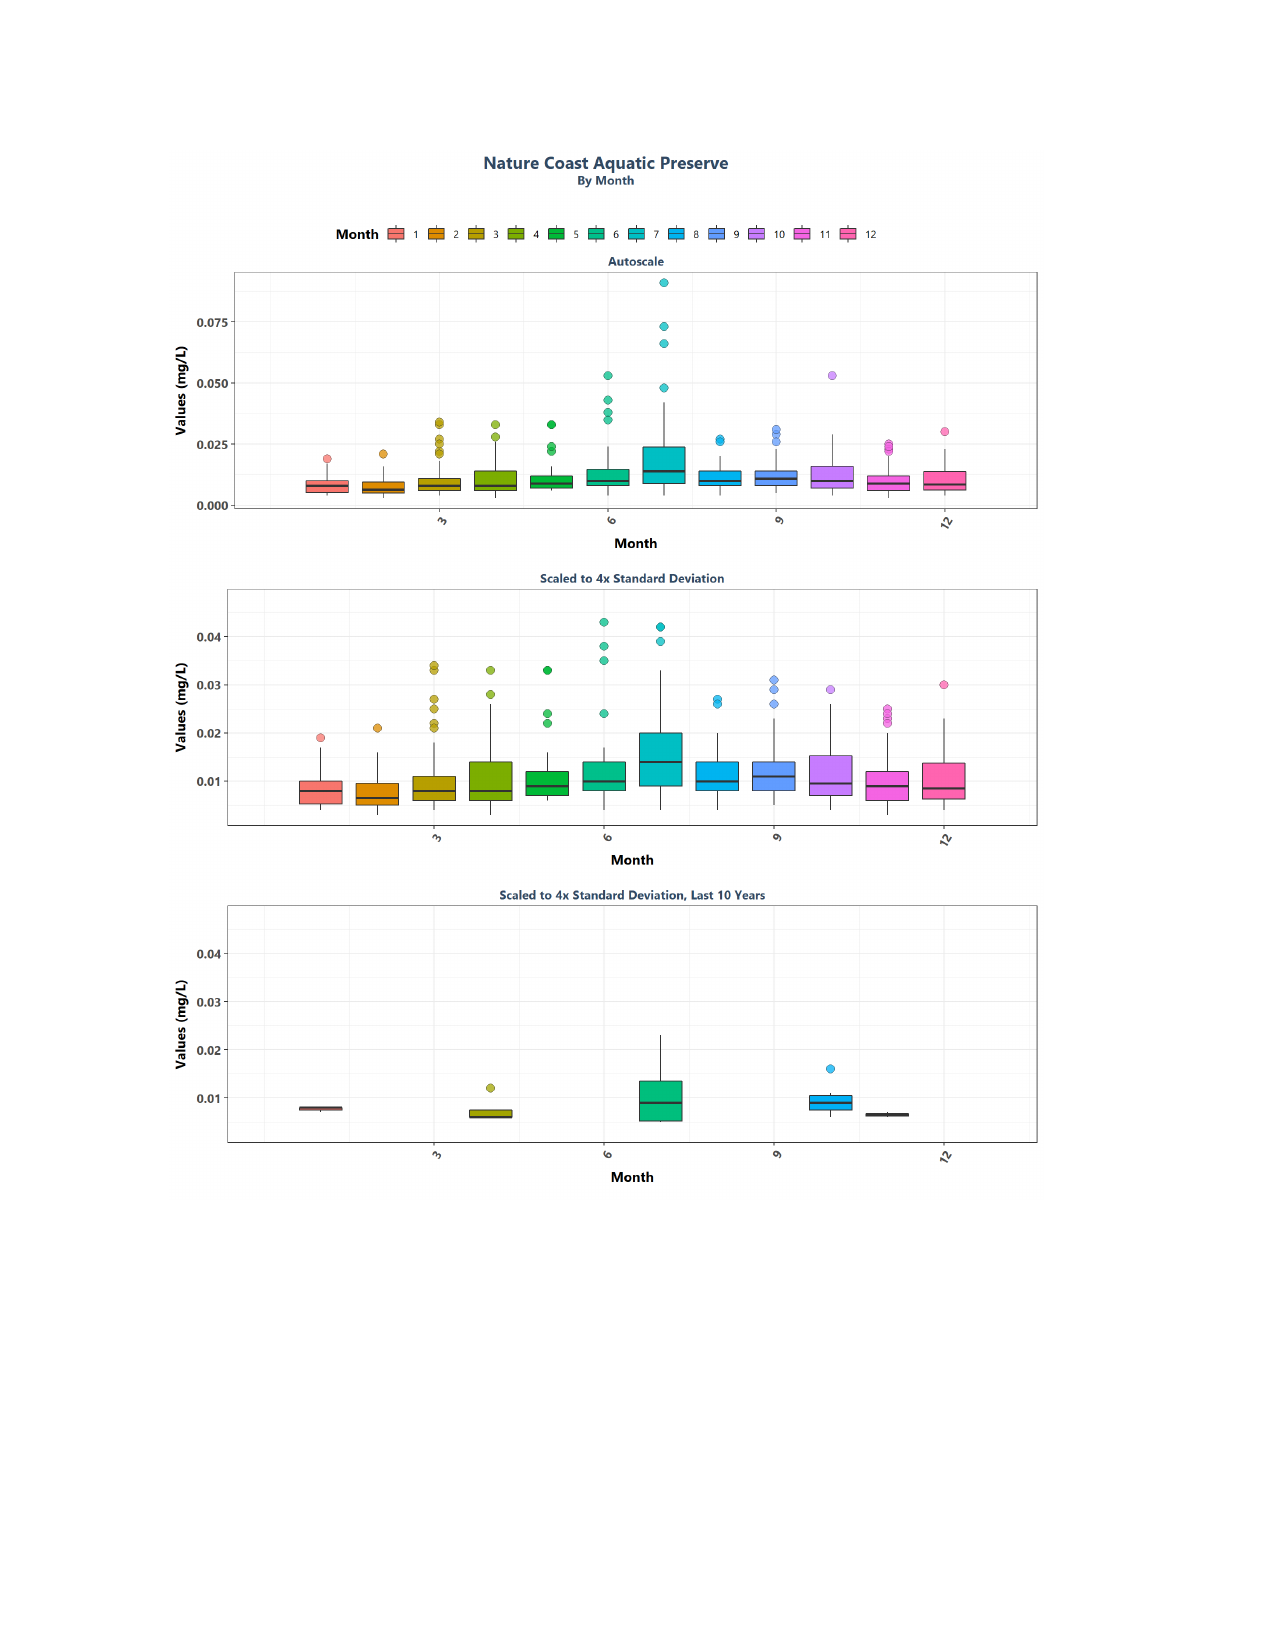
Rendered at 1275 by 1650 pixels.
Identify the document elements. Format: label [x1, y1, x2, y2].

picture [168, 150, 1044, 1200]
